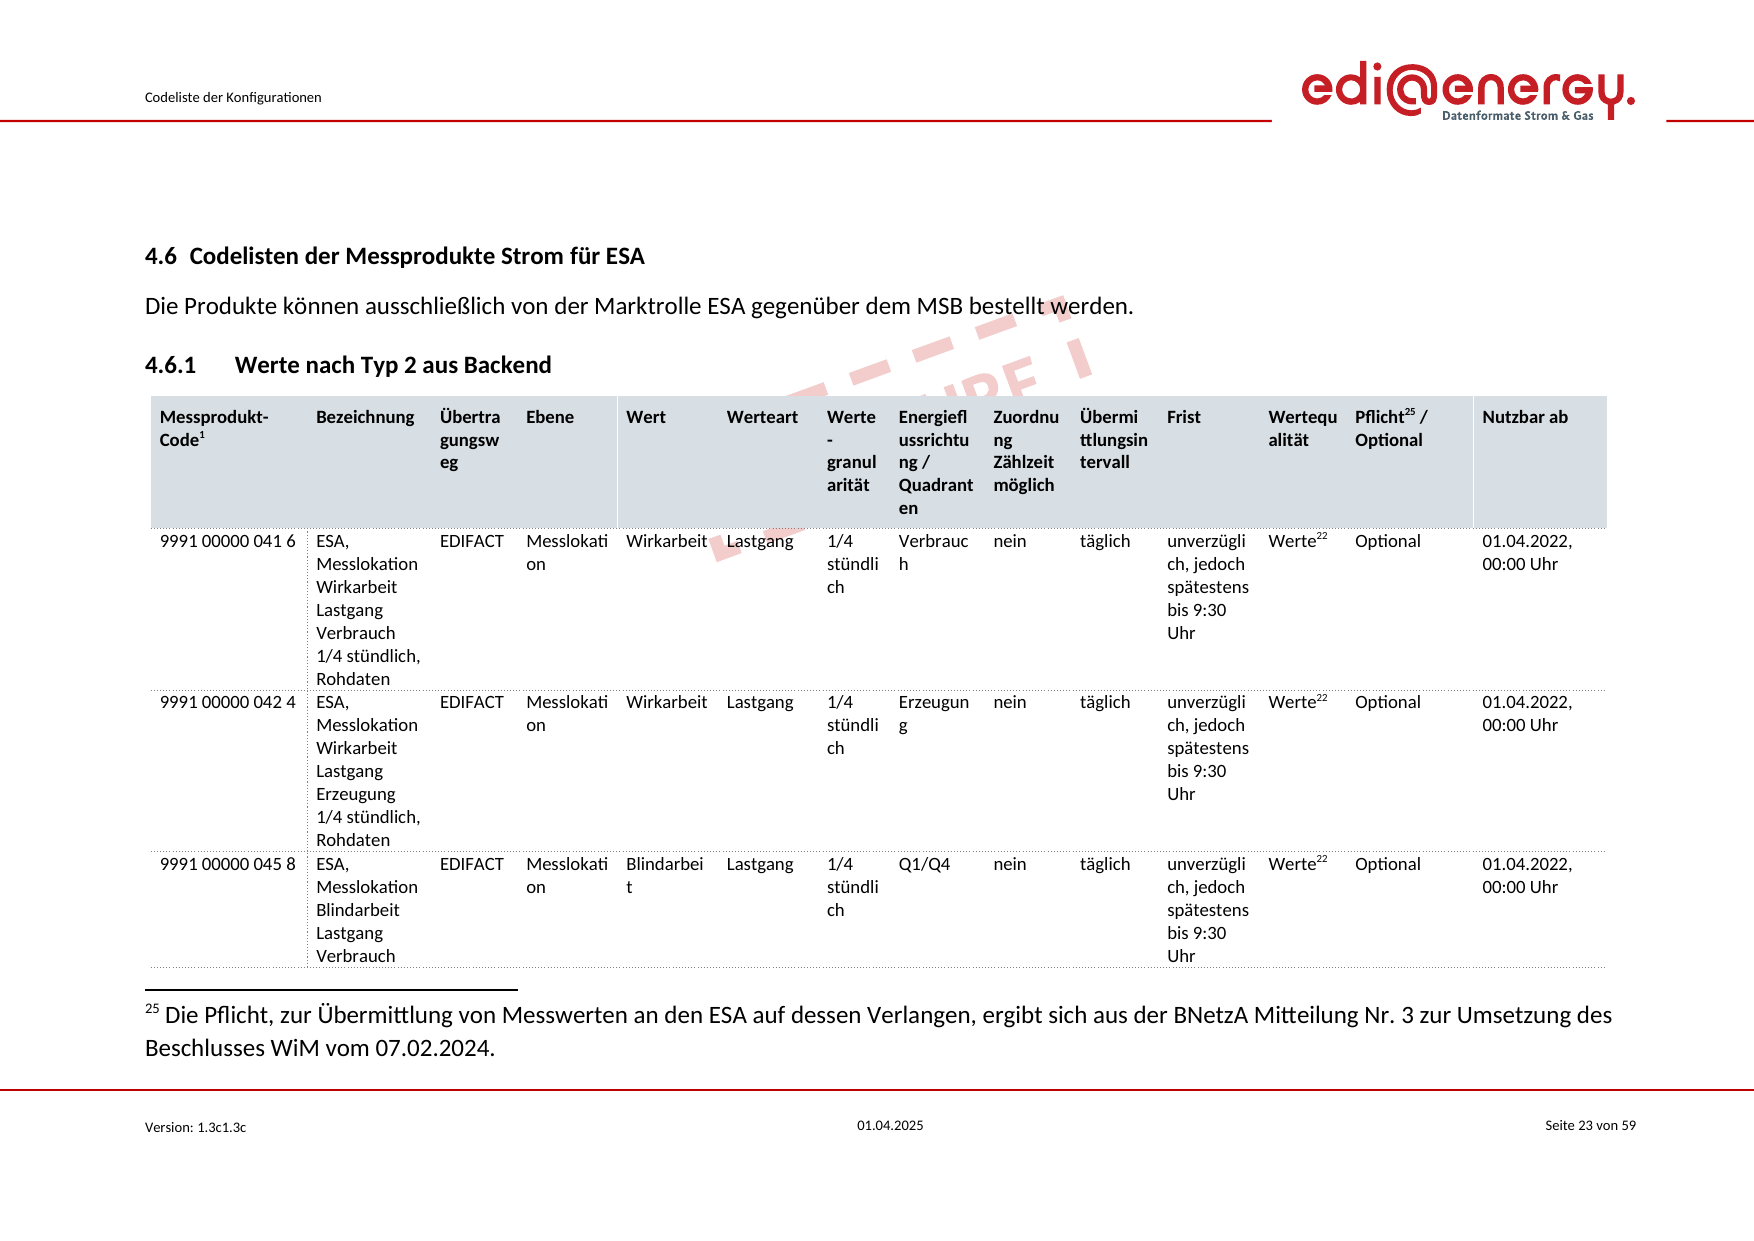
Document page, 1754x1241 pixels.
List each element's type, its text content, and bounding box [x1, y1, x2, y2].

table_cell nein [984, 690, 1071, 851]
table_cell Q1/Q4 [890, 851, 984, 967]
table_cell Lastgang [718, 528, 818, 690]
table_header Zuordnung Zählzeit möglich [984, 396, 1071, 528]
table_cell EDIFACT [431, 690, 517, 851]
subtitle Werte nach Typ 2 aus Backend [145, 346, 1636, 379]
table_header Wert [618, 396, 718, 528]
table_cell Messlokation [517, 851, 617, 967]
subtitle Codelisten der Messprodukte Strom für ESA [145, 238, 1636, 271]
table_header Energieflussrichtung / Quadranten [890, 396, 984, 528]
table_header Messprodukt-Code1 [151, 396, 307, 528]
table_cell Werte22 [1259, 690, 1346, 851]
table_header Übermittlungsintervall [1071, 396, 1158, 528]
table_header Werte- granularität [818, 396, 890, 528]
table_cell EDIFACT [431, 851, 517, 967]
table_cell EDIFACT [431, 528, 517, 690]
table_cell unverzüglich, jedoch spätestens bis 9:30 Uhr [1158, 528, 1259, 690]
table_cell täglich [1071, 851, 1158, 967]
table_cell Optional [1346, 690, 1473, 851]
table_cell Werte22 [1259, 528, 1346, 690]
table_header Ebene [517, 396, 617, 528]
table_cell unverzüglich, jedoch spätestens bis 9:30 Uhr [1158, 690, 1259, 851]
table_header Frist [1158, 396, 1259, 528]
table_cell 1/4 stündlich [818, 528, 890, 690]
table_header Übertragungsweg [431, 396, 517, 528]
table_cell ESA, Messlokation Blindarbeit Lastgang Verbrauch 1/4 stündlich, Rohdaten [307, 851, 431, 967]
table_cell 01.04.2022, 00:00 Uhr [1474, 690, 1607, 851]
table_cell Wirkarbeit [618, 528, 718, 690]
table_cell Werte22 [1259, 851, 1346, 967]
table_cell ESA, Messlokation Wirkarbeit Lastgang Verbrauch 1/4 stündlich, Rohdaten [307, 528, 431, 690]
table_cell Optional [1346, 851, 1473, 967]
table_cell Lastgang [718, 851, 818, 967]
table_cell Erzeugung [890, 690, 984, 851]
text Die Produkte können ausschließlich von der Marktrolle ESA gegenüber dem MSB bestellt werden. [145, 288, 1636, 321]
table_cell 9991 00000 041 6 [151, 528, 307, 690]
table_cell 01.04.2022, 00:00 Uhr [1474, 528, 1607, 690]
table_cell 9991 00000 042 4 [151, 690, 307, 851]
table_cell 1/4 stündlich [818, 690, 890, 851]
table_cell Messlokation [517, 528, 617, 690]
table_cell unverzüglich, jedoch spätestens bis 9:30 Uhr [1158, 851, 1259, 967]
table_cell nein [984, 528, 1071, 690]
table_cell 1/4 stündlich [818, 851, 890, 967]
table_header Bezeichnung [307, 396, 431, 528]
table_cell Messlokation [517, 690, 617, 851]
table_cell täglich [1071, 690, 1158, 851]
table_header Wertequalität [1259, 396, 1346, 528]
table_cell Lastgang [718, 690, 818, 851]
table_cell Optional [1346, 528, 1473, 690]
table_header Pflicht / Optional [1346, 396, 1473, 528]
table_cell 01.04.2022, 00:00 Uhr [1474, 851, 1607, 967]
table_cell täglich [1071, 528, 1158, 690]
table_cell 9991 00000 045 8 [151, 851, 307, 967]
table_cell Wirkarbeit [618, 690, 718, 851]
table_cell ESA, Messlokation Wirkarbeit Lastgang Erzeugung 1/4 stündlich, Rohdaten [307, 690, 431, 851]
table_header Werteart [718, 396, 818, 528]
table_cell nein [984, 851, 1071, 967]
table_cell Blindarbeit [618, 851, 718, 967]
table_header Nutzbar ab [1474, 396, 1607, 528]
table_cell Verbrauch [890, 528, 984, 690]
